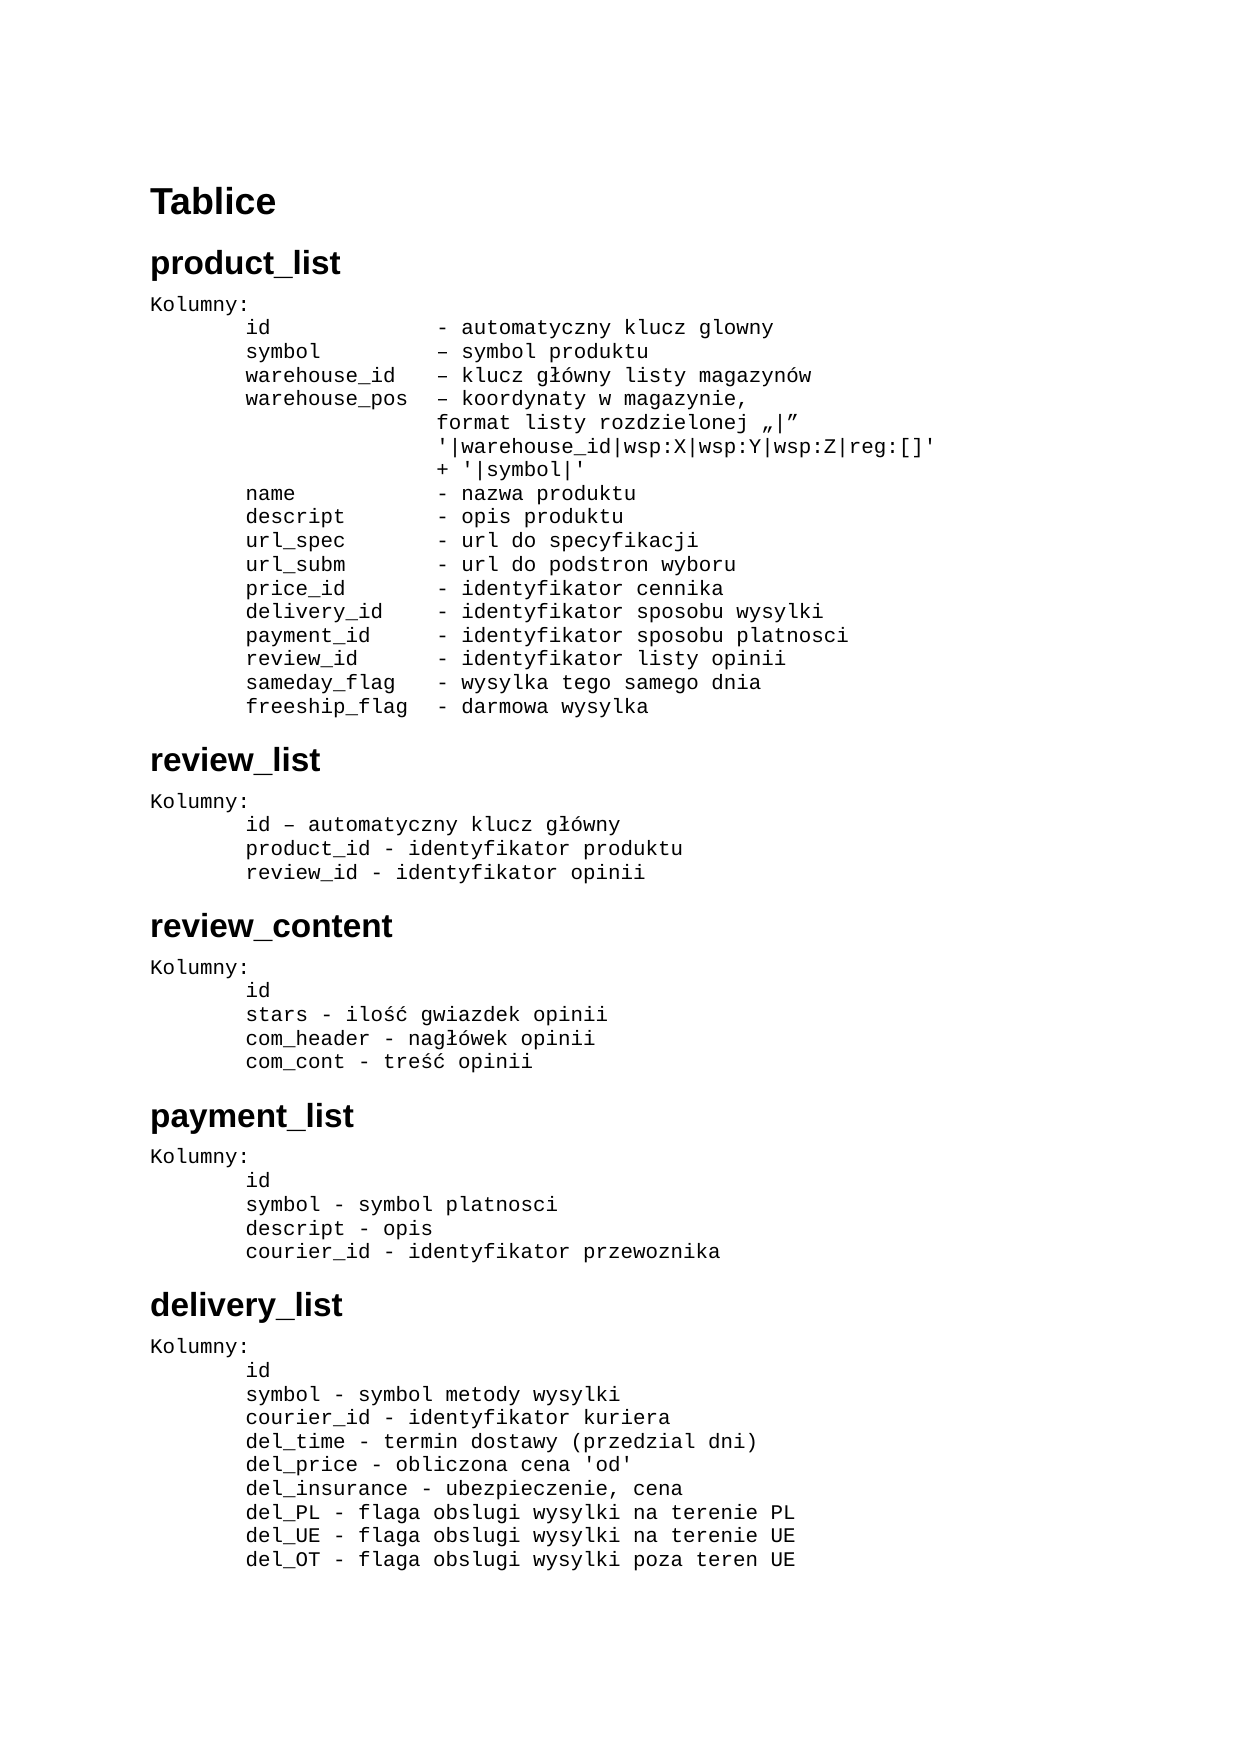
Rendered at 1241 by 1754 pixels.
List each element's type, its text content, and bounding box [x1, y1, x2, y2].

text symbol – symbol produktu [150, 341, 1090, 365]
text review_id - identyfikator listy opinii [150, 648, 1090, 672]
text + '|symbol|' [225, 459, 1090, 483]
text com_cont - treść opinii [150, 1051, 1090, 1075]
text id – automatyczny klucz główny [150, 814, 1090, 838]
text delivery_list [150, 1285, 1090, 1324]
text url_subm - url do podstron wyboru [150, 554, 1090, 577]
text id [150, 981, 1090, 1004]
text sameday_flag - wysylka tego samego dnia [150, 672, 1090, 696]
text courier_id - identyfikator kuriera [150, 1407, 1090, 1431]
text name - nazwa produktu [150, 483, 1090, 507]
text Kolumny: [150, 791, 1090, 814]
text delivery_id - identyfikator sposobu wysylki [150, 601, 1090, 625]
text descript - opis produktu [150, 507, 1090, 530]
text review_content [150, 906, 1090, 944]
text url_spec - url do specyfikacji [150, 530, 1090, 554]
text price_id - identyfikator cennika [150, 577, 1090, 601]
text del_price - obliczona cena 'od' [150, 1454, 1090, 1478]
text format listy rozdzielonej „|” [150, 412, 1090, 436]
text payment_list [150, 1096, 1090, 1134]
text id - automatyczny klucz glowny [150, 317, 1090, 341]
text review_id - identyfikator opinii [150, 862, 1090, 885]
text Kolumny: [150, 957, 1090, 981]
text warehouse_pos – koordynaty w magazynie, [150, 388, 1090, 412]
text descript - opis [150, 1217, 1090, 1241]
text Kolumny: [150, 1336, 1090, 1360]
text del_UE - flaga obslugi wysylki na terenie UE [150, 1525, 1090, 1549]
text del_PL - flaga obslugi wysylki na terenie PL [150, 1502, 1090, 1525]
text del_insurance - ubezpieczenie, cena [150, 1478, 1090, 1502]
text com_header - nagłówek opinii [150, 1028, 1090, 1051]
text '|warehouse_id|wsp:X|wsp:Y|wsp:Z|reg:[]' [225, 436, 1090, 459]
text warehouse_id – klucz główny listy magazynów [150, 365, 1090, 388]
text Kolumny: [150, 1147, 1090, 1170]
text stars - ilość gwiazdek opinii [150, 1004, 1090, 1028]
text review_list [150, 740, 1090, 778]
text id [150, 1360, 1090, 1383]
text id [150, 1170, 1090, 1194]
text del_OT - flaga obslugi wysylki poza teren UE [150, 1549, 1090, 1573]
text del_time - termin dostawy (przedzial dni) [150, 1431, 1090, 1454]
text product_id - identyfikator produktu [150, 838, 1090, 862]
text Tablice [150, 179, 1090, 222]
text symbol - symbol metody wysylki [150, 1383, 1090, 1407]
text courier_id - identyfikator przewoznika [150, 1241, 1090, 1265]
text Kolumny: [150, 294, 1090, 317]
text symbol - symbol platnosci [150, 1194, 1090, 1217]
text payment_id - identyfikator sposobu platnosci [150, 625, 1090, 648]
text freeship_flag - darmowa wysylka [150, 696, 1090, 719]
text product_list [150, 243, 1090, 281]
